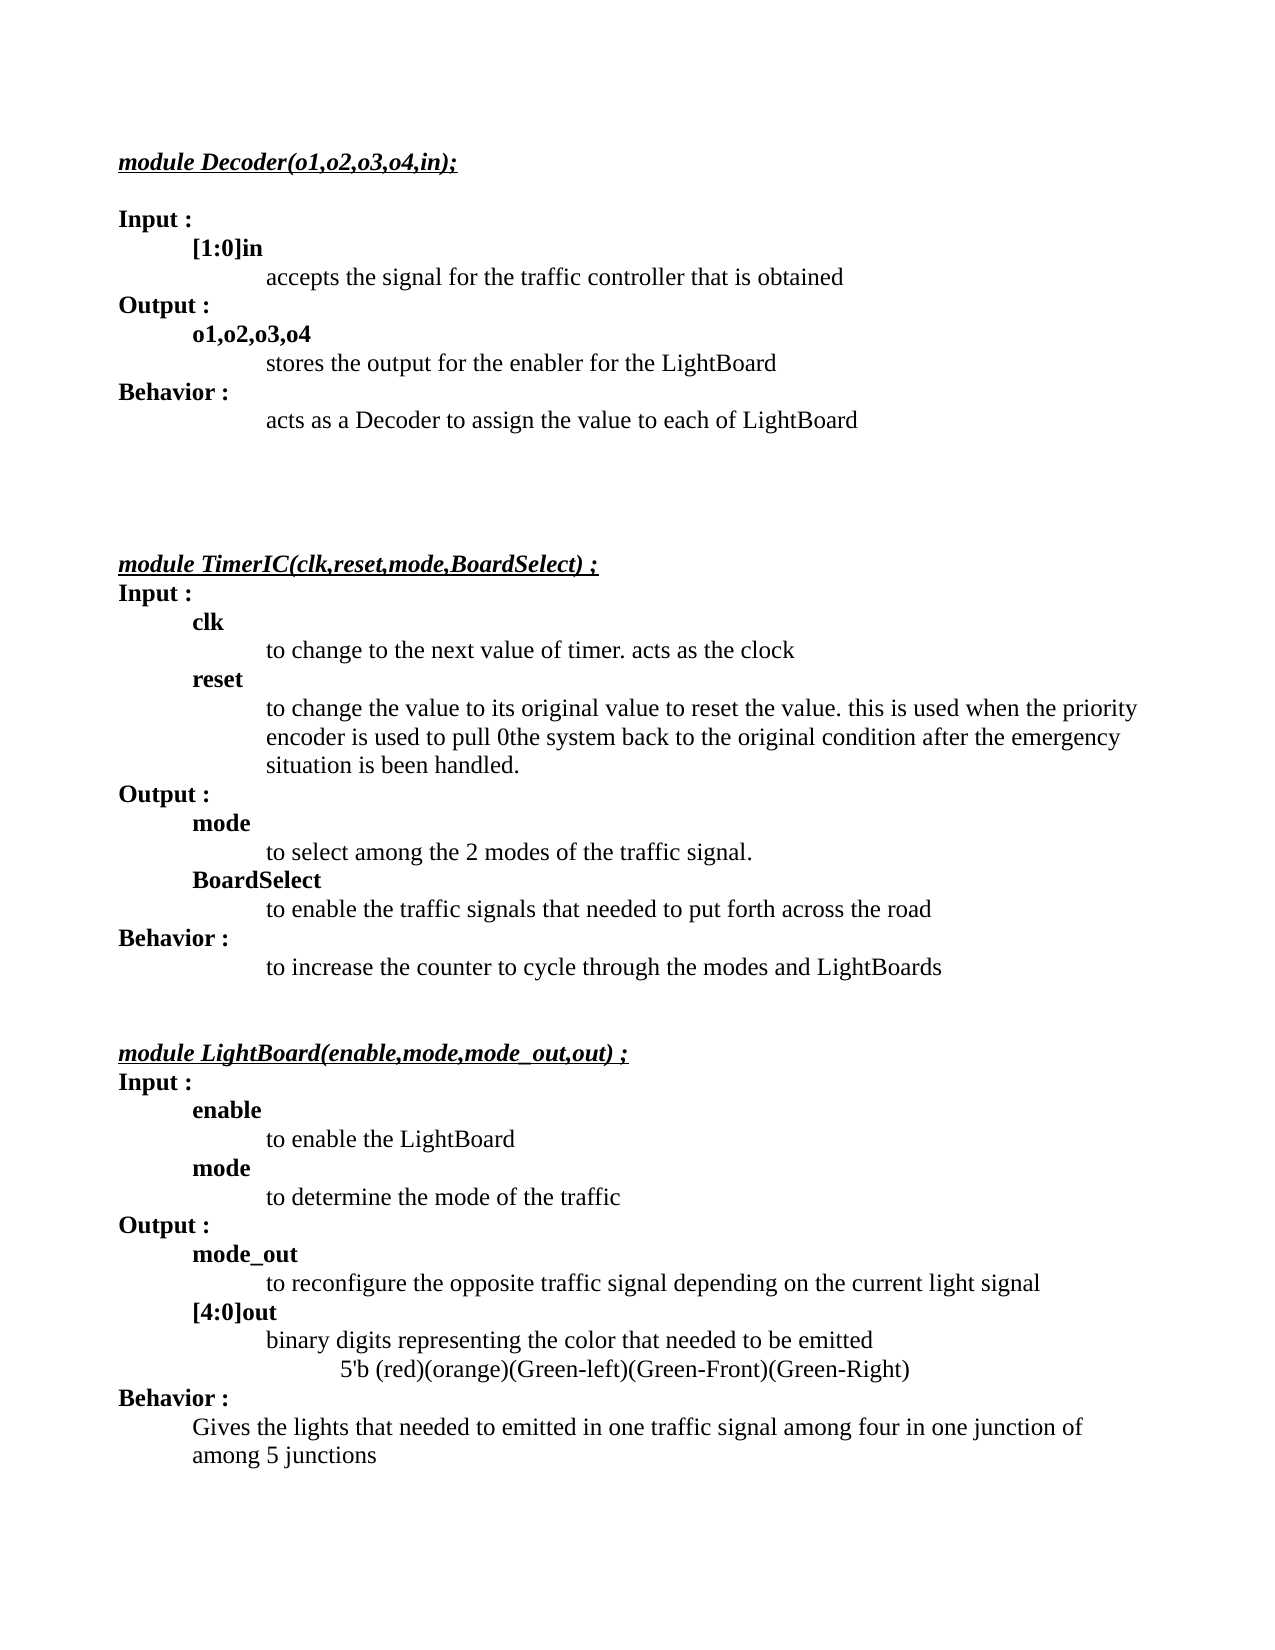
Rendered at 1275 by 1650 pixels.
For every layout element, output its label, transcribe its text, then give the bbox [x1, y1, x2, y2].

text Output : [118, 1211, 1206, 1239]
text [4:0]out [118, 1297, 1206, 1326]
text module TimerIC(clk,reset,mode,BoardSelect) ; [118, 549, 1206, 578]
text mode [118, 808, 1206, 837]
text accepts the signal for the traffic controller that is obtained [118, 262, 1206, 291]
text module Decoder(o1,o2,o3,o4,in); [118, 147, 1206, 176]
text reset [118, 664, 1206, 693]
text to select among the 2 modes of the traffic signal. [118, 837, 1206, 866]
text mode_out [118, 1239, 1206, 1268]
text stores the output for the enabler for the LightBoard [118, 348, 1206, 377]
text Output : [118, 291, 1206, 319]
text [1:0]in [118, 233, 1206, 262]
text module LightBoard(enable,mode,mode_out,out) ; [118, 1038, 1206, 1067]
text to change to the next value of timer. acts as the clock [118, 636, 1206, 664]
text Gives the lights that needed to emitted in one traffic signal among four in one junction of among 5 junctions [118, 1412, 1206, 1469]
text Input : [118, 204, 1206, 233]
text binary digits representing the color that needed to be emitted [118, 1326, 1206, 1354]
text to increase the counter to cycle through the modes and LightBoards [118, 952, 1206, 981]
text o1,o2,o3,o4 [118, 319, 1206, 348]
text Output : [118, 779, 1206, 808]
text mode [118, 1153, 1206, 1182]
text Input : [118, 1067, 1206, 1096]
text acts as a Decoder to assign the value to each of LightBoard [118, 406, 1206, 434]
text Input : [118, 578, 1206, 607]
text Behavior : [118, 923, 1206, 952]
text to determine the mode of the traffic [118, 1182, 1206, 1211]
text Behavior : [118, 1383, 1206, 1412]
text to reconfigure the opposite traffic signal depending on the current light signal [118, 1268, 1206, 1297]
text to enable the LightBoard [118, 1124, 1206, 1153]
text enable [118, 1096, 1206, 1124]
text 5'b (red)(orange)(Green-left)(Green-Front)(Green-Right) [118, 1354, 1206, 1383]
text to change the value to its original value to reset the value. this is used when the priority encoder is used to pull 0the system back to the original condition after the emergency situation is been handled. [118, 693, 1206, 779]
text Behavior : [118, 377, 1206, 406]
text BoardSelect [118, 866, 1206, 894]
text clk [118, 607, 1206, 636]
text to enable the traffic signals that needed to put forth across the road [118, 894, 1206, 923]
